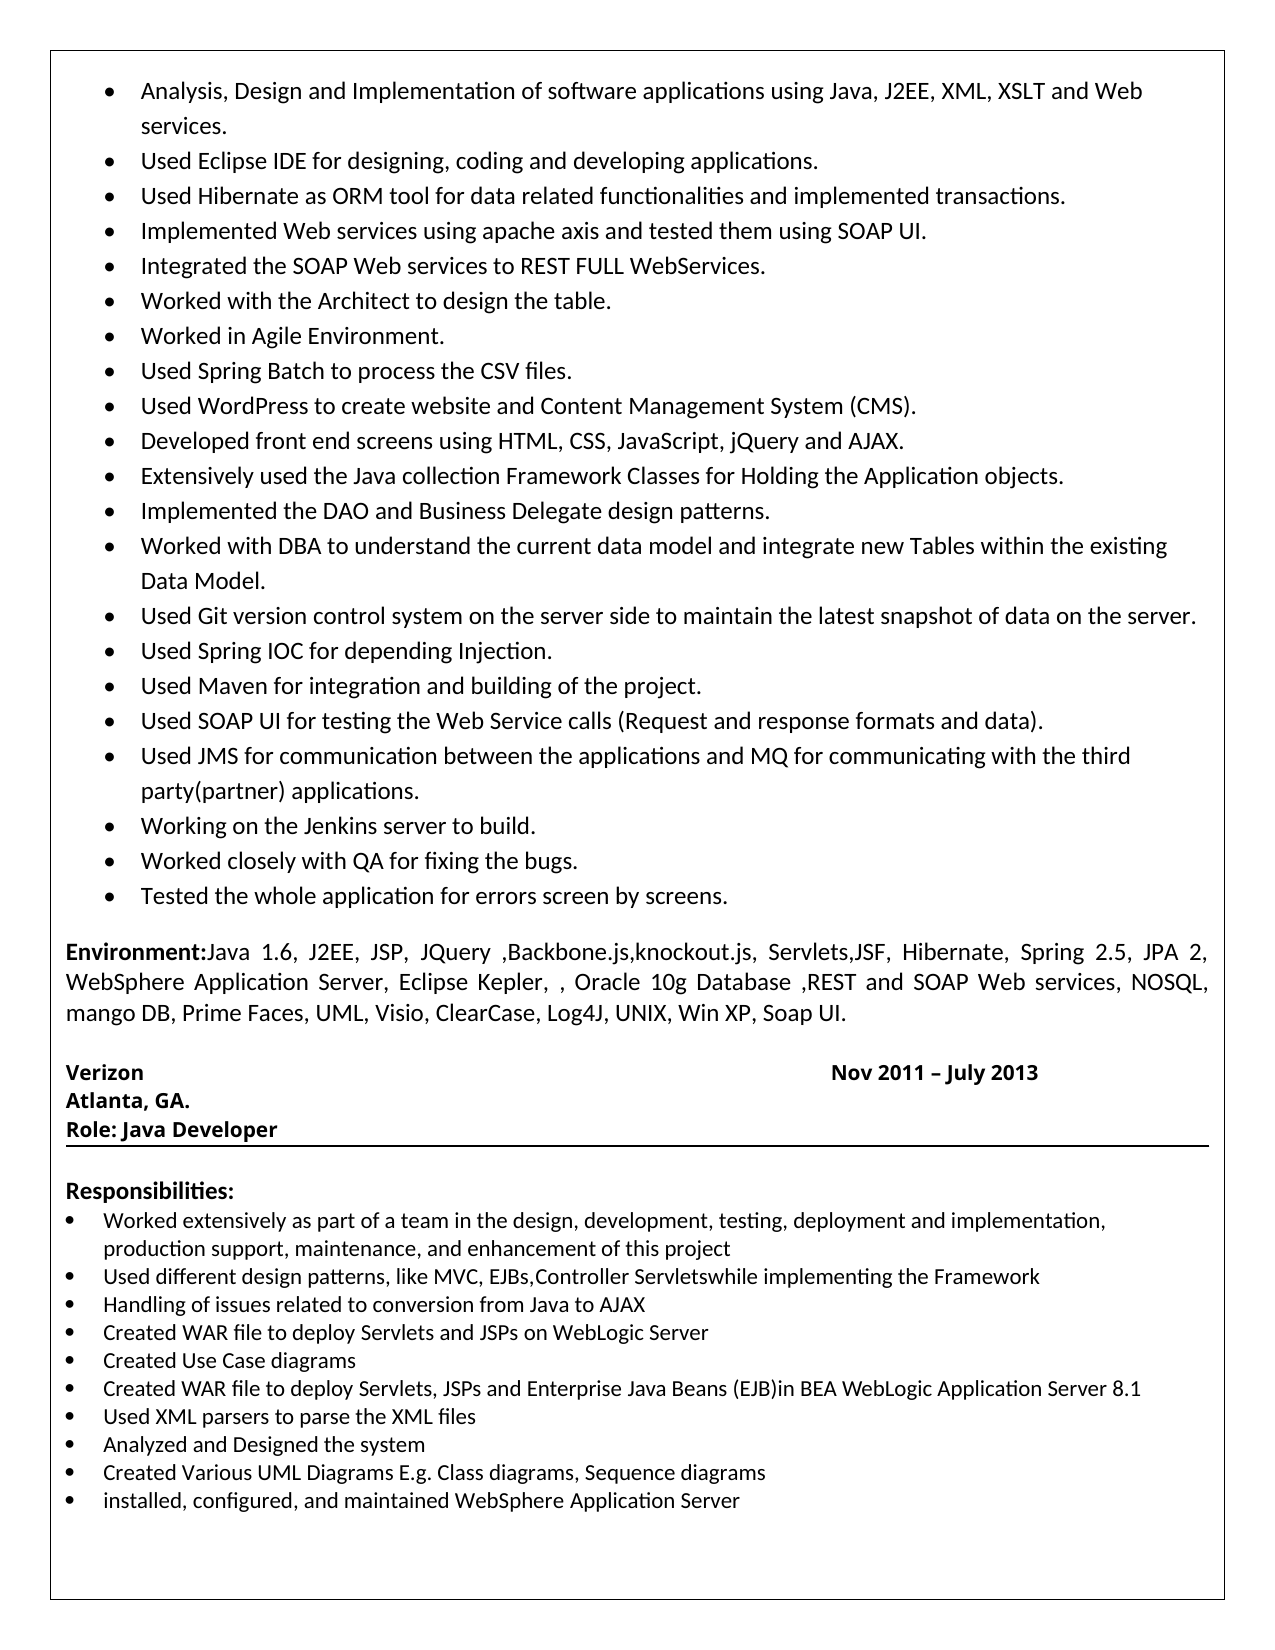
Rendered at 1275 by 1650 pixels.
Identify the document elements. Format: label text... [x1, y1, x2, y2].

list Worked with DBA to understand the current data model and integrate new Tables within the existing Data Model. [103, 530, 1209, 596]
list Worked with the Architect to design the table. [103, 285, 1209, 316]
list Used Git version control system on the server side to maintain the latest snapshot of data on the server. [103, 600, 1209, 631]
text Responsibilities: [66, 1175, 1209, 1206]
list Worked in Agile Environment. [103, 320, 1209, 351]
list Developed front end screens using HTML, CSS, JavaScript, jQuery and AJAX. [103, 425, 1209, 456]
text Environment:Java 1.6, J2EE, JSP, JQuery ,Backbone.js,knockout.js, Servlets,JSF, Hibernate, Spring 2.5, JPA 2, WebSphere Application Server, Eclipse Kepler, , Oracle 10g Database ,REST and SOAP Web services, NOSQL, mango DB, Prime Faces, UML, Visio, ClearCase, Log4J, UNIX, Win XP, Soap UI. [66, 936, 1209, 1027]
list Used SOAP UI for testing the Web Service calls (Request and response formats and data). [103, 705, 1209, 736]
list Used Hibernate as ORM tool for data related functionalities and implemented transactions. [103, 180, 1209, 211]
list Worked extensively as part of a team in the design, development, testing, deployment and implementation, production support, maintenance, and enhancement of this project [66, 1206, 1209, 1262]
list Used Spring Batch to process the CSV files. [103, 355, 1209, 386]
list Created WAR file to deploy Servlets, JSPs and Enterprise Java Beans (EJB)in BEA WebLogic Application Server 8.1 [66, 1374, 1209, 1402]
list Used XML parsers to parse the XML files [66, 1402, 1209, 1430]
list Used JMS for communication between the applications and MQ for communicating with the third party(partner) applications. [103, 740, 1209, 806]
list Worked closely with QA for fixing the bugs. [103, 845, 1209, 876]
list Created Use Case diagrams [66, 1346, 1209, 1374]
list Analyzed and Designed the system [66, 1430, 1209, 1458]
list Used WordPress to create website and Content Management System (CMS). [103, 390, 1209, 421]
list Used Maven for integration and building of the project. [103, 670, 1209, 701]
text Role: Java Developer [66, 1115, 1209, 1145]
list Extensively used the Java collection Framework Classes for Holding the Application objects. [103, 460, 1209, 491]
list Used different design patterns, like MVC, EJBs,Controller Servletswhile implementing the Framework [66, 1262, 1209, 1290]
list Used Spring IOC for depending Injection. [103, 635, 1209, 666]
list Analysis, Design and Implementation of software applications using Java, J2EE, XML, XSLT and Web services. [103, 75, 1209, 141]
list Tested the whole application for errors screen by screens. [103, 880, 1209, 911]
list Handling of issues related to conversion from Java to AJAX [66, 1290, 1209, 1318]
list installed, configured, and maintained WebSphere Application Server [66, 1486, 1209, 1514]
list Created Various UML Diagrams E.g. Class diagrams, Sequence diagrams [66, 1458, 1209, 1486]
list Used Eclipse IDE for designing, coding and developing applications. [103, 145, 1209, 176]
text Verizon Nov 2011 – July 2013 [66, 1058, 1209, 1086]
list Integrated the SOAP Web services to REST FULL WebServices. [103, 250, 1209, 281]
list Working on the Jenkins server to build. [103, 810, 1209, 841]
list Implemented Web services using apache axis and tested them using SOAP UI. [103, 215, 1209, 246]
text Atlanta, GA. [66, 1086, 1209, 1115]
list Created WAR file to deploy Servlets and JSPs on WebLogic Server [66, 1318, 1209, 1346]
list Implemented the DAO and Business Delegate design patterns. [103, 495, 1209, 526]
